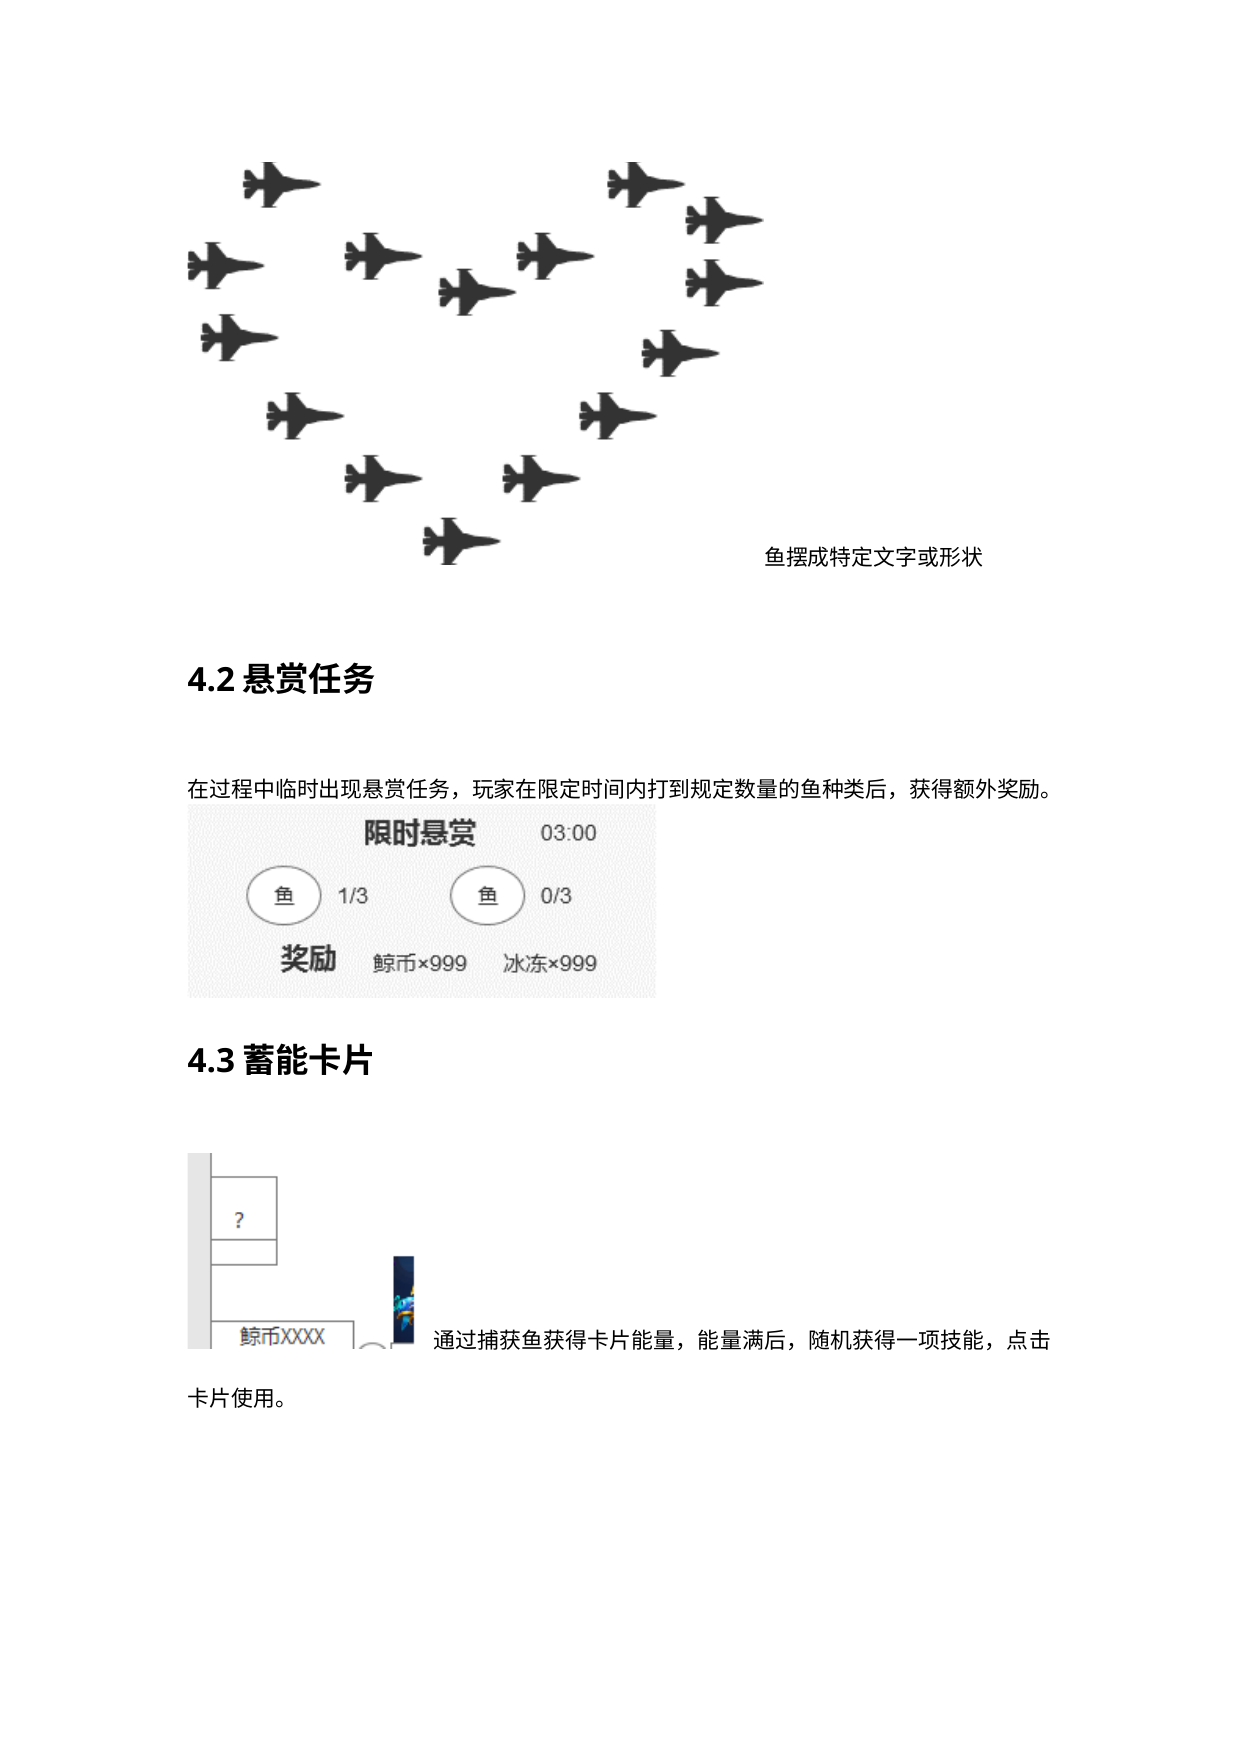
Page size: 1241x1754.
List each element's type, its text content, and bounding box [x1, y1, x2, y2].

picture [187, 1153, 433, 1349]
subtitle 4.2悬赏任务 [187, 644, 1053, 709]
subtitle 4.3蓄能卡片 [187, 1026, 1053, 1091]
picture [187, 803, 657, 998]
text 在过程中临时出现悬赏任务，玩家在限定时间内打到规定数量的鱼种类后，获得额外奖励。 [187, 771, 1053, 804]
picture [187, 162, 764, 565]
text 通过捕获鱼获得卡片能量，能量满后，随机获得一项技能，点击卡片使用。 [187, 1153, 1053, 1413]
